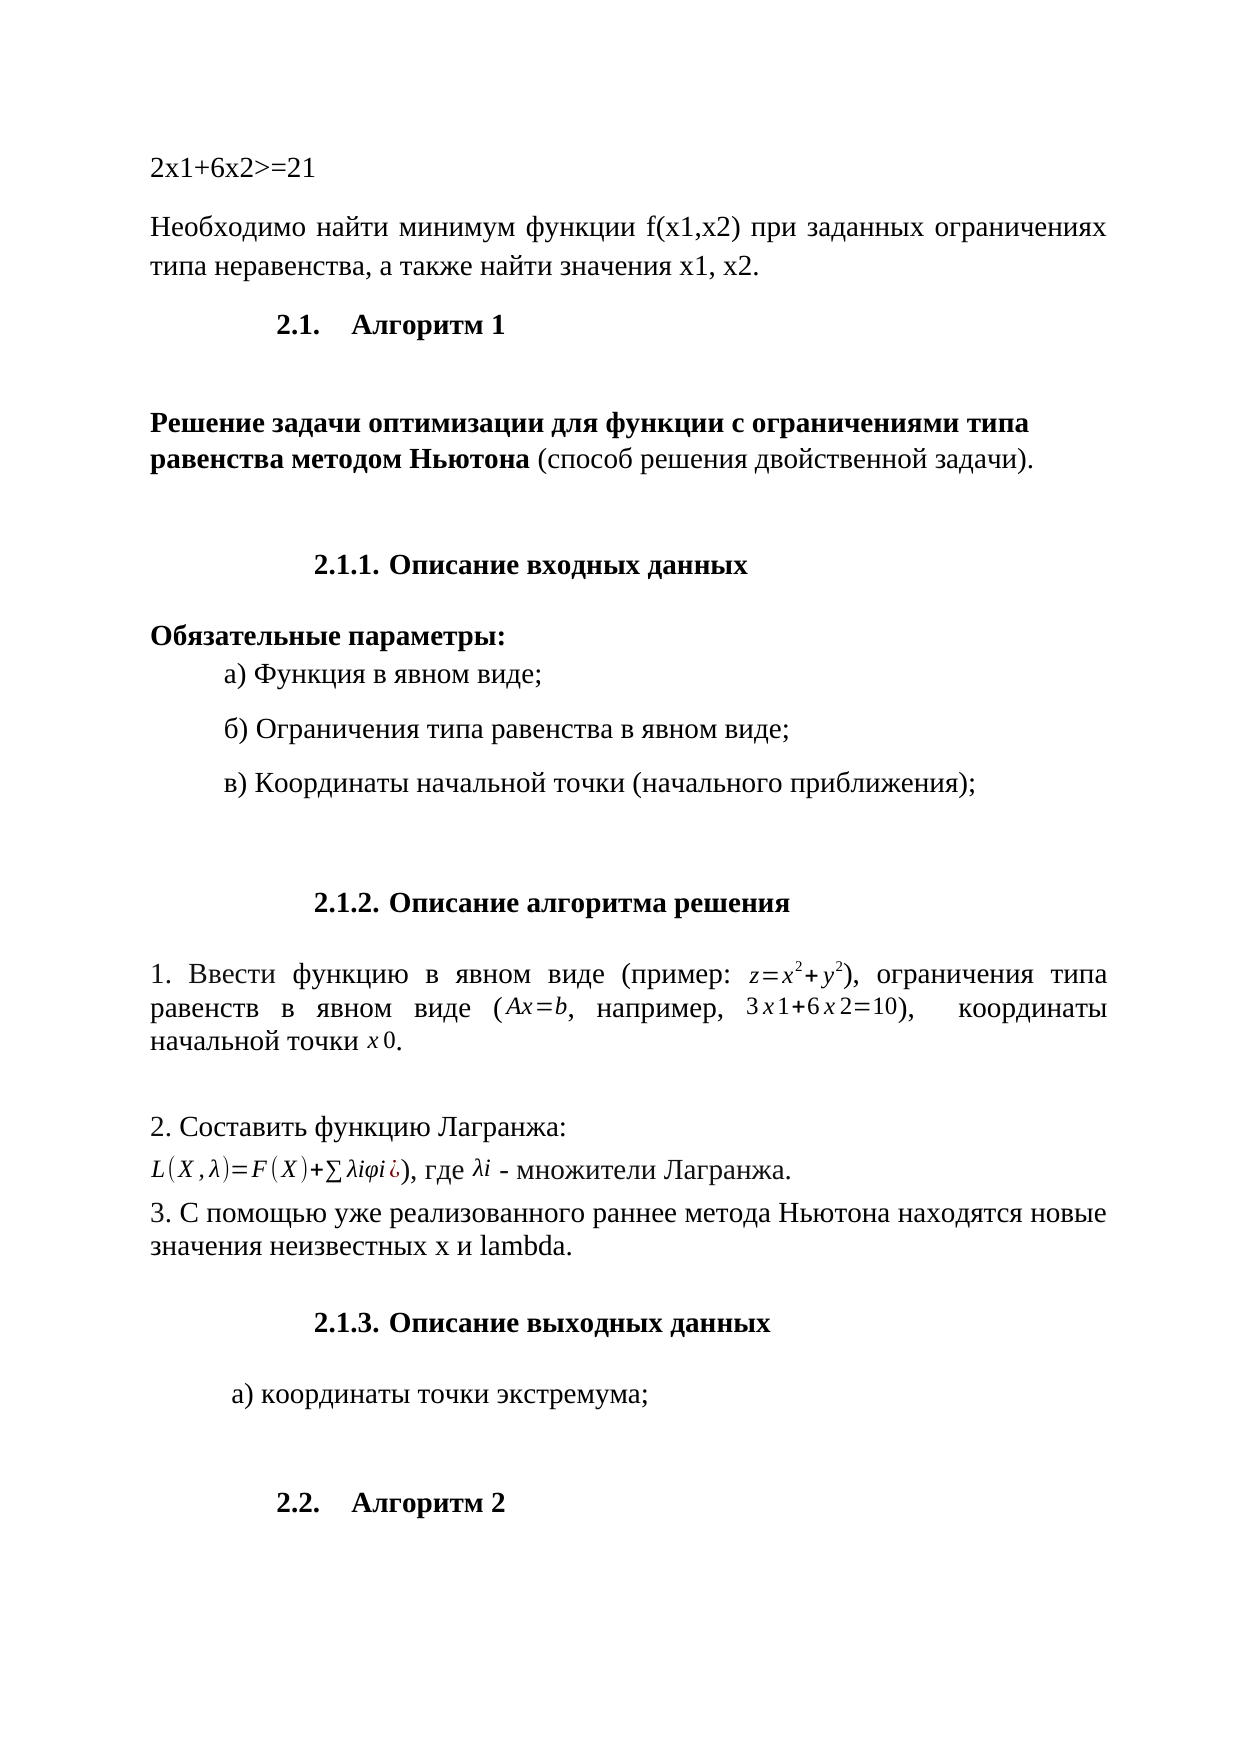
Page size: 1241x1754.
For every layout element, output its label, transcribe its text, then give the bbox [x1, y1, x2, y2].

text в) Координаты начальной точки (начального приближения); [224, 765, 1107, 799]
list Описание входных данных [314, 547, 1107, 581]
text 1. Ввести функцию в явном виде (пример: ), ограничения типа равенств в явном виде (, например, ), координаты начальной точки . [150, 956, 1107, 1057]
text Обязательные параметры: [150, 618, 1107, 652]
text ), где - множители Лагранжа. [150, 1152, 1107, 1186]
list Алгоритм 1 [276, 307, 1107, 341]
text а) Функция в явном виде; [224, 657, 1107, 690]
text 2. Составить функцию Лагранжа: [150, 1109, 1107, 1143]
list Описание алгоритма решения [314, 885, 1107, 918]
list Алгоритм 2 [276, 1485, 1107, 1518]
text Необходимо найти минимум функции f(x1,x2) при заданных ограничениях типа неравенства, а также найти значения x1, x2. [150, 209, 1107, 281]
text 2x1+6x2>=21 [150, 150, 1107, 183]
text 3. С помощью уже реализованного раннее метода Ньютона находятся новые значения неизвестных x и lambda. [150, 1195, 1107, 1262]
text б) Ограничения типа равенства в явном виде; [224, 711, 1107, 744]
text а) координаты точки экстремума; [150, 1376, 1107, 1409]
text Решение задачи оптимизации для функции с ограничениями типа равенства методом Ньютона (способ решения двойственной задачи). [150, 405, 1107, 475]
list Описание выходных данных [314, 1305, 1107, 1338]
